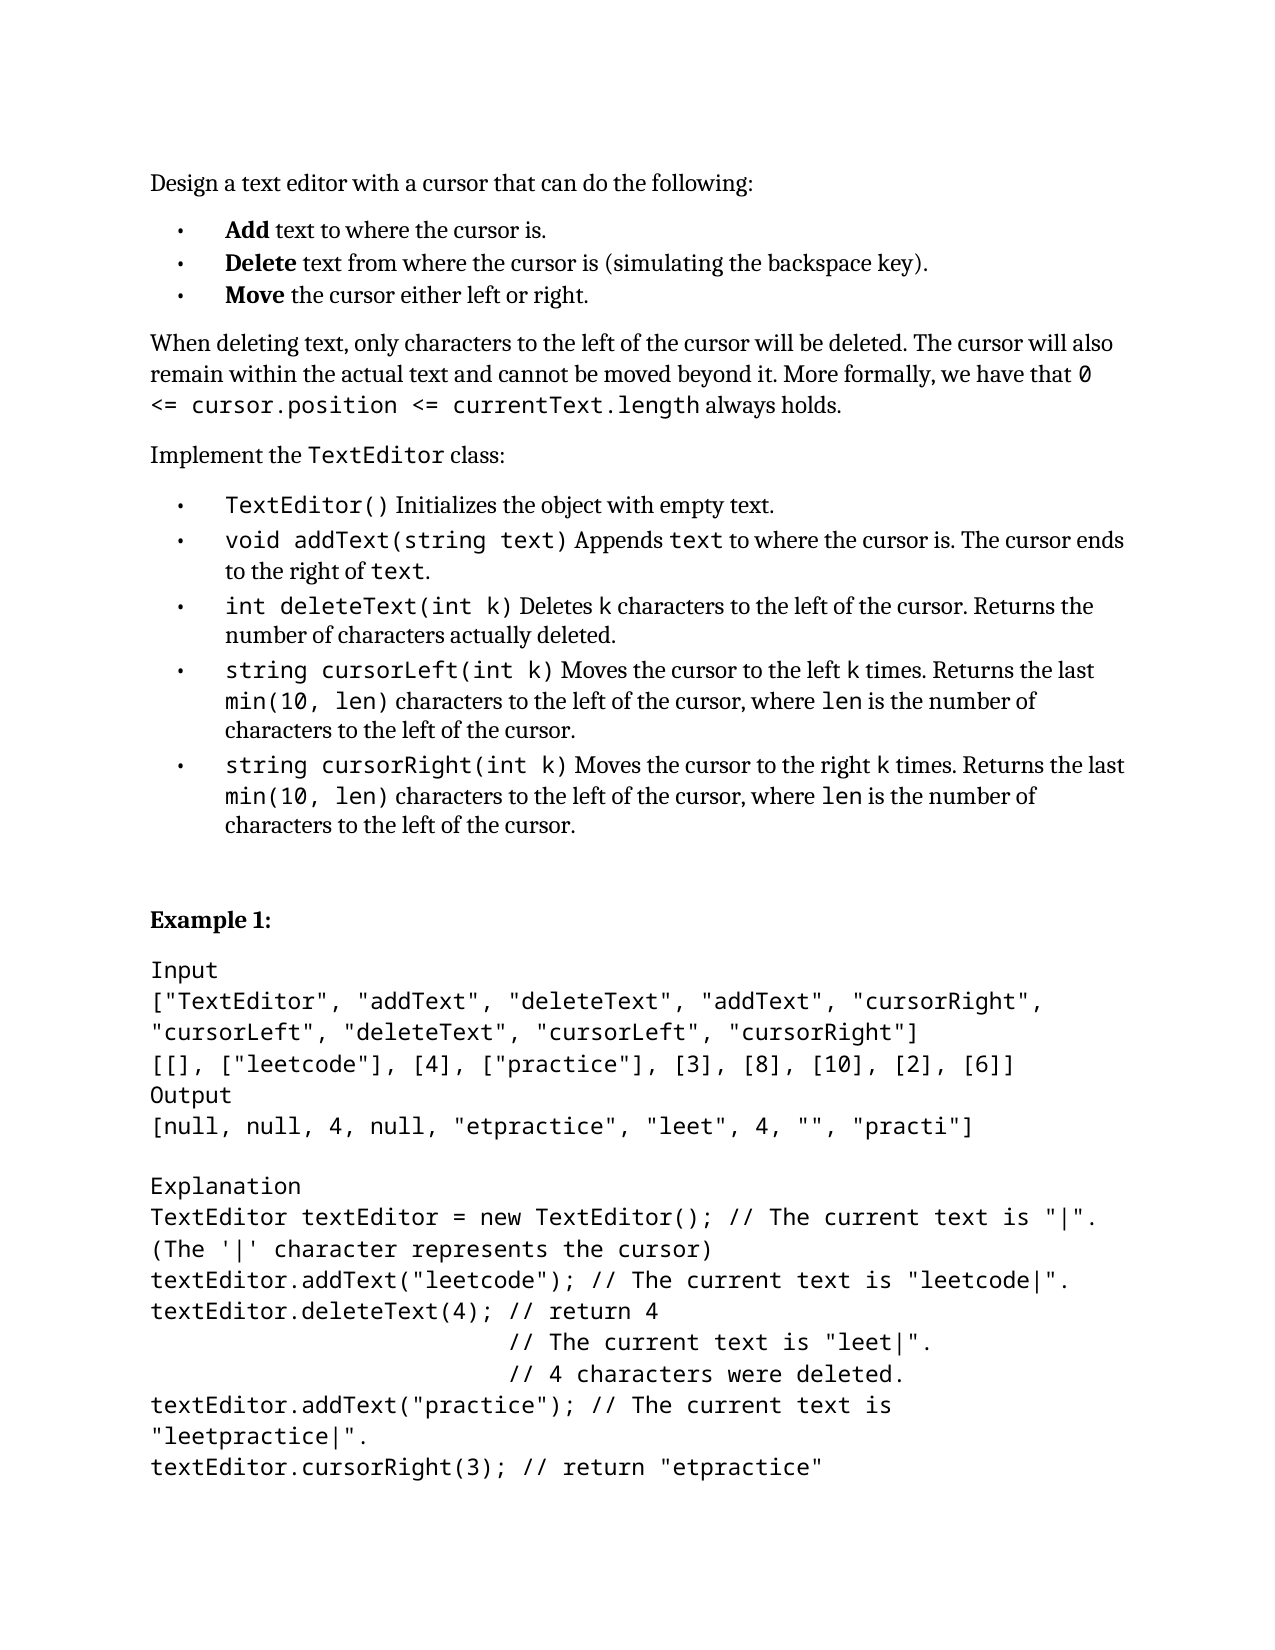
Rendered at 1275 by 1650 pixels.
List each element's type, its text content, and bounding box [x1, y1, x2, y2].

list Delete text from where the cursor is (simulating the backspace key). [175, 249, 1125, 277]
text Example 1: [150, 906, 1125, 935]
list int deleteText(int k) Deletes k characters to the left of the cursor. Returns the number of characters actually deleted. [175, 590, 1125, 650]
text Design a text editor with a cursor that can do the following: [150, 169, 1125, 197]
list Add text to where the cursor is. [175, 216, 1125, 245]
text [150, 954, 1125, 1482]
list void addText(string text) Appends text to where the cursor is. The cursor ends to the right of text. [175, 524, 1125, 586]
list string cursorLeft(int k) Moves the cursor to the left k times. Returns the last min(10, len) characters to the left of the cursor, where len is the number of characters to the left of the cursor. [175, 654, 1125, 745]
text When deleting text, only characters to the left of the cursor will be deleted. The cursor will also remain within the actual text and cannot be moved beyond it. More formally, we have that 0 <= cursor.position <= currentText.length always holds. [150, 329, 1125, 420]
list TextEditor() Initializes the object with empty text. [175, 489, 1125, 520]
text Implement the TextEditor class: [150, 439, 1125, 470]
list string cursorRight(int k) Moves the cursor to the right k times. Returns the last min(10, len) characters to the left of the cursor, where len is the number of characters to the left of the cursor. [175, 749, 1125, 840]
list Move the cursor either left or right. [175, 281, 1125, 310]
